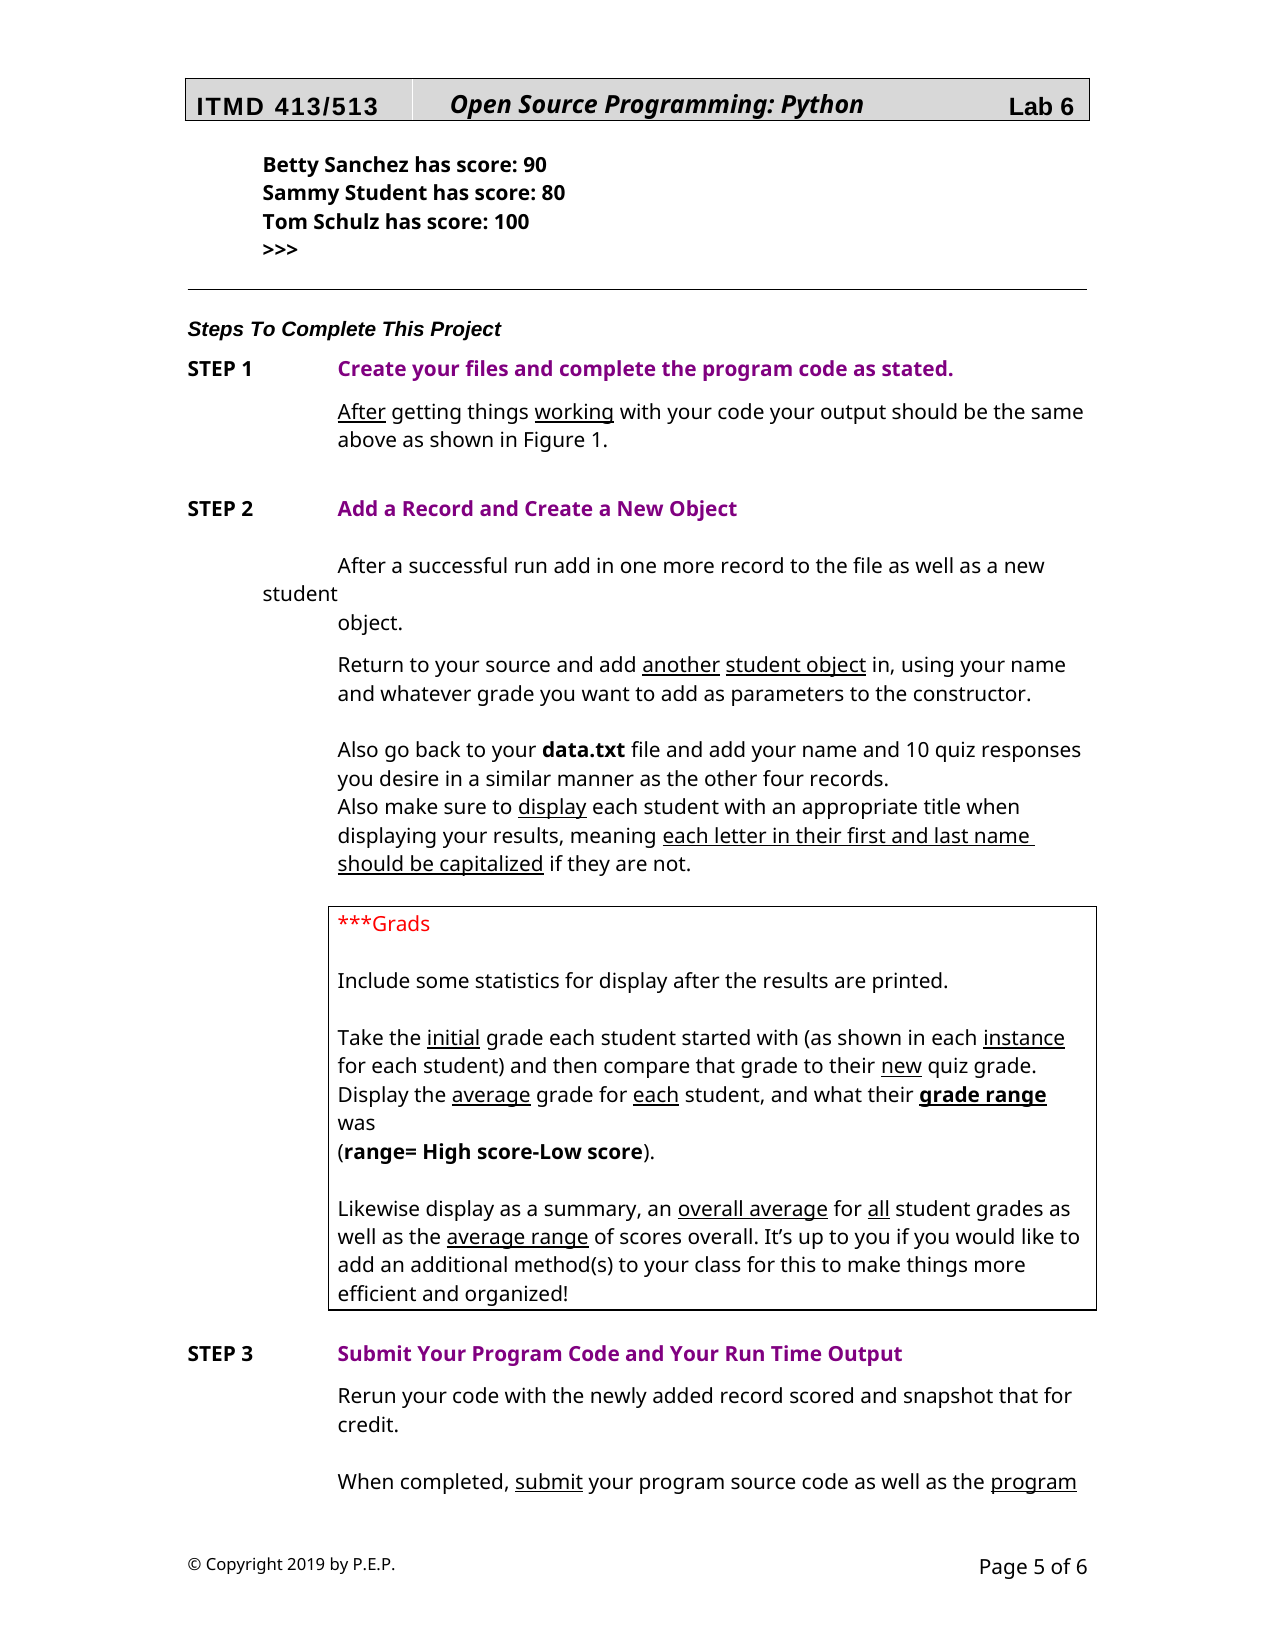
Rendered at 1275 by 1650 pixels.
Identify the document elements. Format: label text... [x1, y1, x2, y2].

text After a successful run add in one more record to the file as well as a new student [262, 551, 1087, 608]
text Rerun your code with the newly added record scored and snapshot that for credit. [337, 1382, 1087, 1438]
text Tom Schulz has score: 100 [187, 207, 1087, 235]
text Likewise display as a summary, an overall average for all student grades as well as the average range of scores overall. It’s up to you if you would like to add an additional method(s) to your class for this to make things more efficient and organized! [329, 1191, 1096, 1309]
text STEP 3 Submit Your Program Code and Your Run Time Output [187, 1339, 1087, 1367]
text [262, 1467, 1087, 1495]
text object. [262, 608, 1087, 636]
text Include some statistics for display after the results are printed. [329, 963, 1096, 994]
text After getting things working with your code your output should be the same above as shown in Figure 1. [337, 397, 1087, 454]
text Sammy Student has score: 80 [187, 178, 1087, 207]
text >>> [187, 235, 1087, 264]
text Also go back to your data.txt file and add your name and 10 quiz responses you desire in a similar manner as the other four records. [337, 736, 1087, 792]
text Also make sure to display each student with an appropriate title when displaying your results, meaning each letter in their first and last name should be capitalized if they are not. [337, 792, 1087, 878]
text STEP 2 Add a Record and Create a New Object [187, 494, 1087, 522]
text Take the initial grade each student started with (as shown in each instance for each student) and then compare that grade to their new quiz grade. Display the average grade for each student, and what their grade range was [329, 1020, 1096, 1134]
text Return to your source and add another student object in, using your name and whatever grade you want to add as parameters to the constructor. [337, 650, 1087, 707]
text Betty Sanchez has score: 90 [187, 150, 1087, 178]
text Steps To Complete This Project [187, 316, 1087, 340]
text ***Grads [329, 907, 1096, 938]
text (range= High score-Low score). [329, 1134, 1096, 1165]
text STEP 1 Create your files and complete the program code as stated. [187, 354, 1087, 383]
